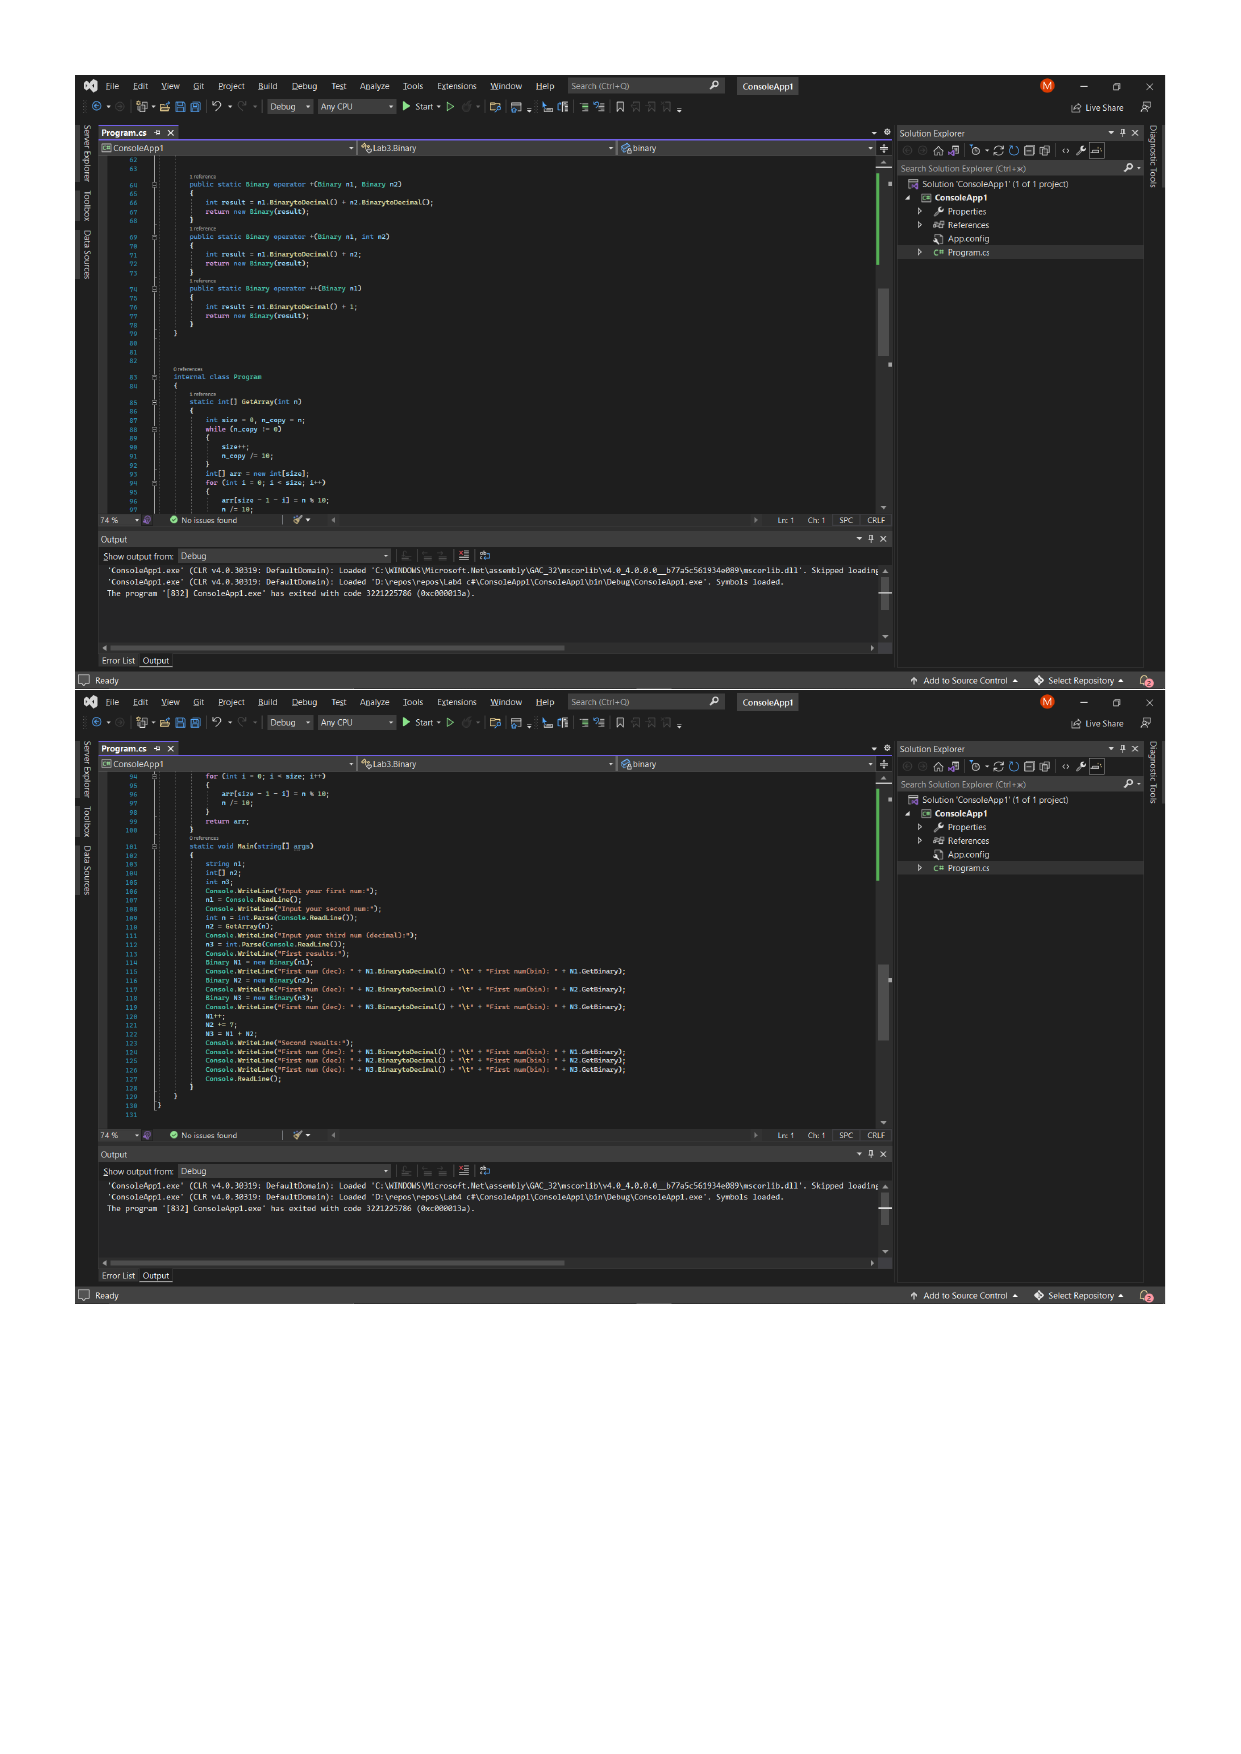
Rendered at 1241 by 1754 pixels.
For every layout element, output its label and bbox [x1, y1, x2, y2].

picture [75, 690, 1166, 1304]
picture [75, 75, 1166, 689]
